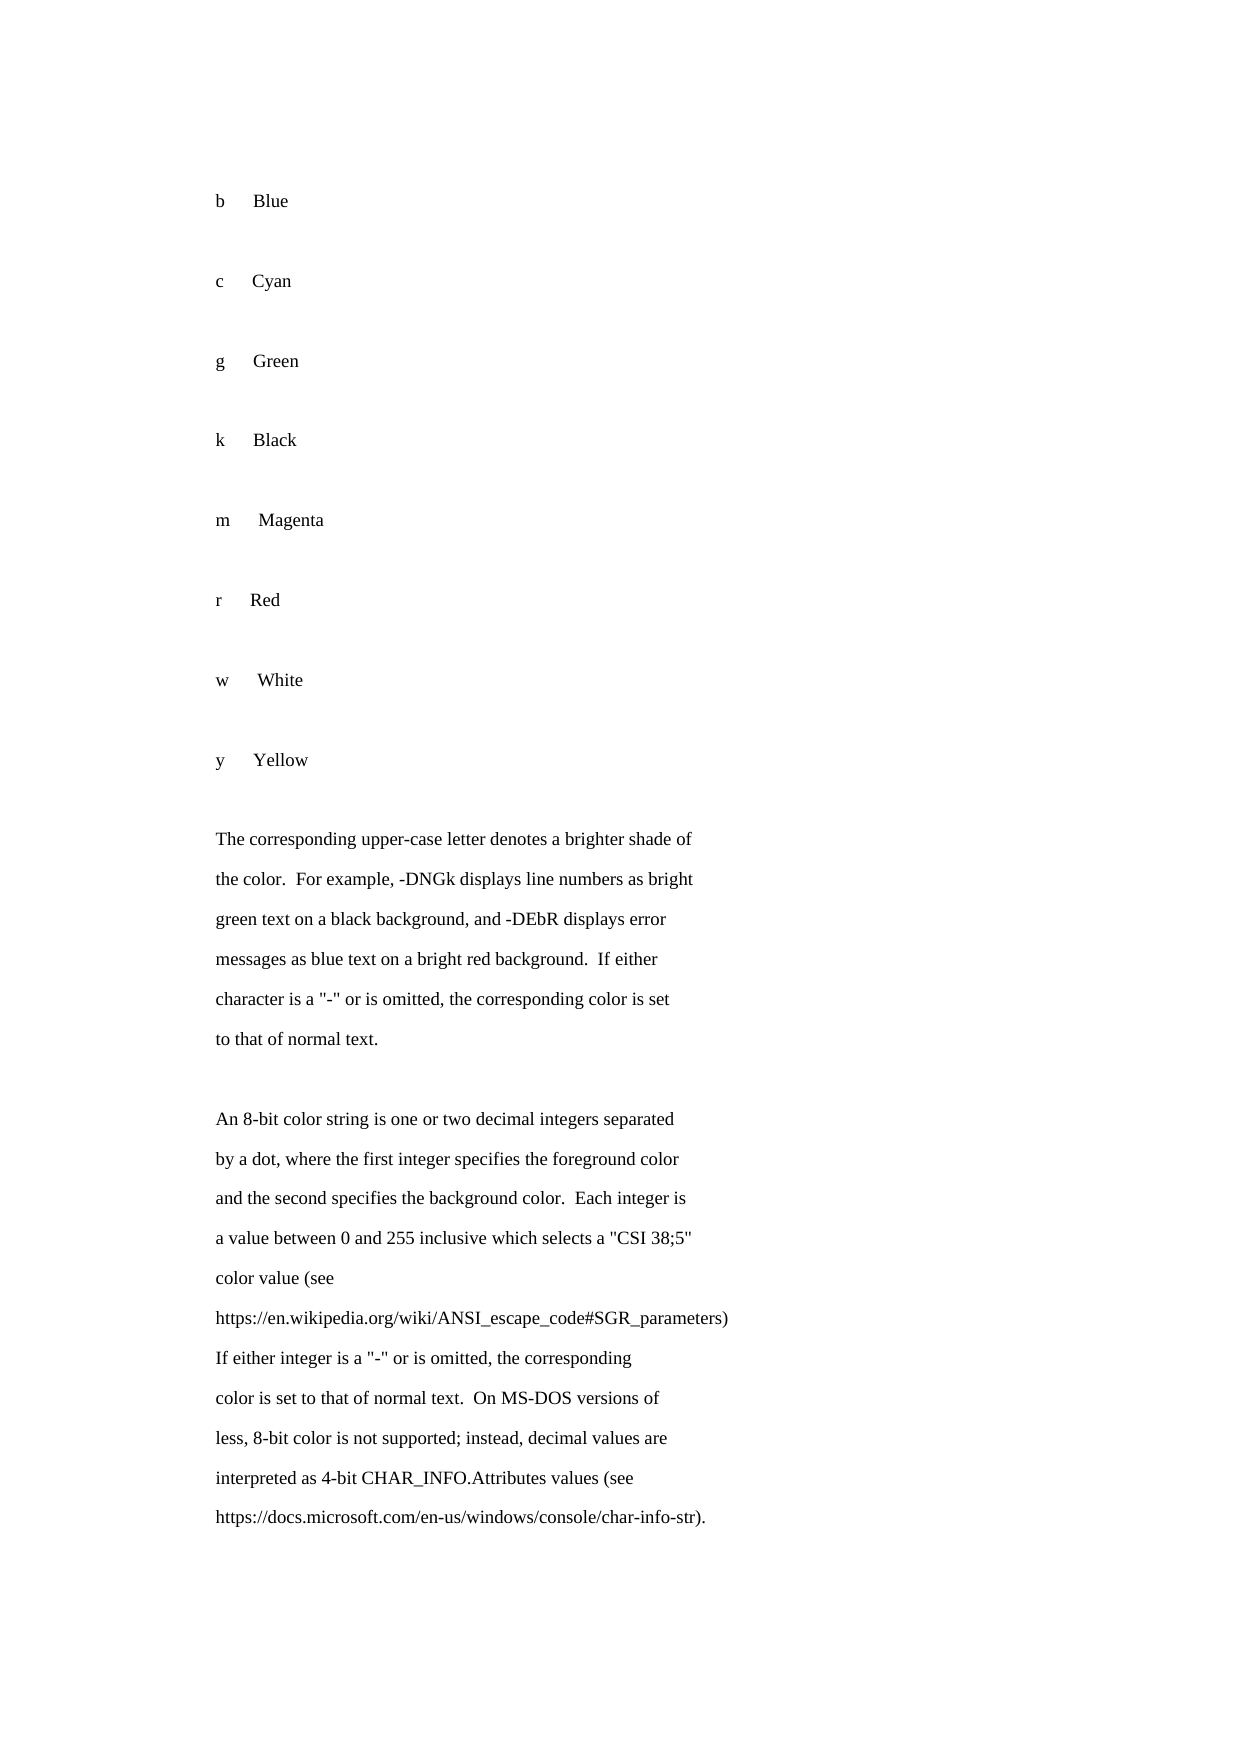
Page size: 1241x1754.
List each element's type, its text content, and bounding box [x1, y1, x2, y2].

text y Yellow [150, 748, 1090, 770]
text messages as blue text on a bright red background. If either [150, 948, 1090, 969]
text the color. For example, -DNGk displays line numbers as bright [150, 868, 1090, 890]
text color is set to that of normal text. On MS-DOS versions of [150, 1387, 1090, 1408]
text https://docs.microsoft.com/en-us/windows/console/char-info-str). [150, 1506, 1090, 1528]
text green text on a black background, and -DEbR displays error [150, 908, 1090, 929]
text An 8-bit color string is one or two decimal integers separated [150, 1107, 1090, 1129]
text r Red [150, 589, 1090, 610]
text c Cyan [150, 270, 1090, 291]
text If either integer is a "-" or is omitted, the corresponding [150, 1347, 1090, 1368]
text to that of normal text. [150, 1028, 1090, 1049]
text k Black [150, 429, 1090, 451]
text color value (see [150, 1267, 1090, 1289]
text by a dot, where the first integer specifies the foreground color [150, 1147, 1090, 1169]
text and the second specifies the background color. Each integer is [150, 1187, 1090, 1209]
text character is a "-" or is omitted, the corresponding color is set [150, 988, 1090, 1009]
text g Green [150, 349, 1090, 371]
text a value between 0 and 255 inclusive which selects a "CSI 38;5" [150, 1227, 1090, 1249]
text The corresponding upper-case letter denotes a brighter shade of [150, 828, 1090, 850]
text https://en.wikipedia.org/wiki/ANSI_escape_code#SGR_parameters) [150, 1307, 1090, 1328]
text interpreted as 4-bit CHAR_INFO.Attributes values (see [150, 1467, 1090, 1488]
text b Blue [150, 190, 1090, 211]
text less, 8-bit color is not supported; instead, decimal values are [150, 1427, 1090, 1448]
text m Magenta [150, 509, 1090, 531]
text w White [150, 669, 1090, 690]
